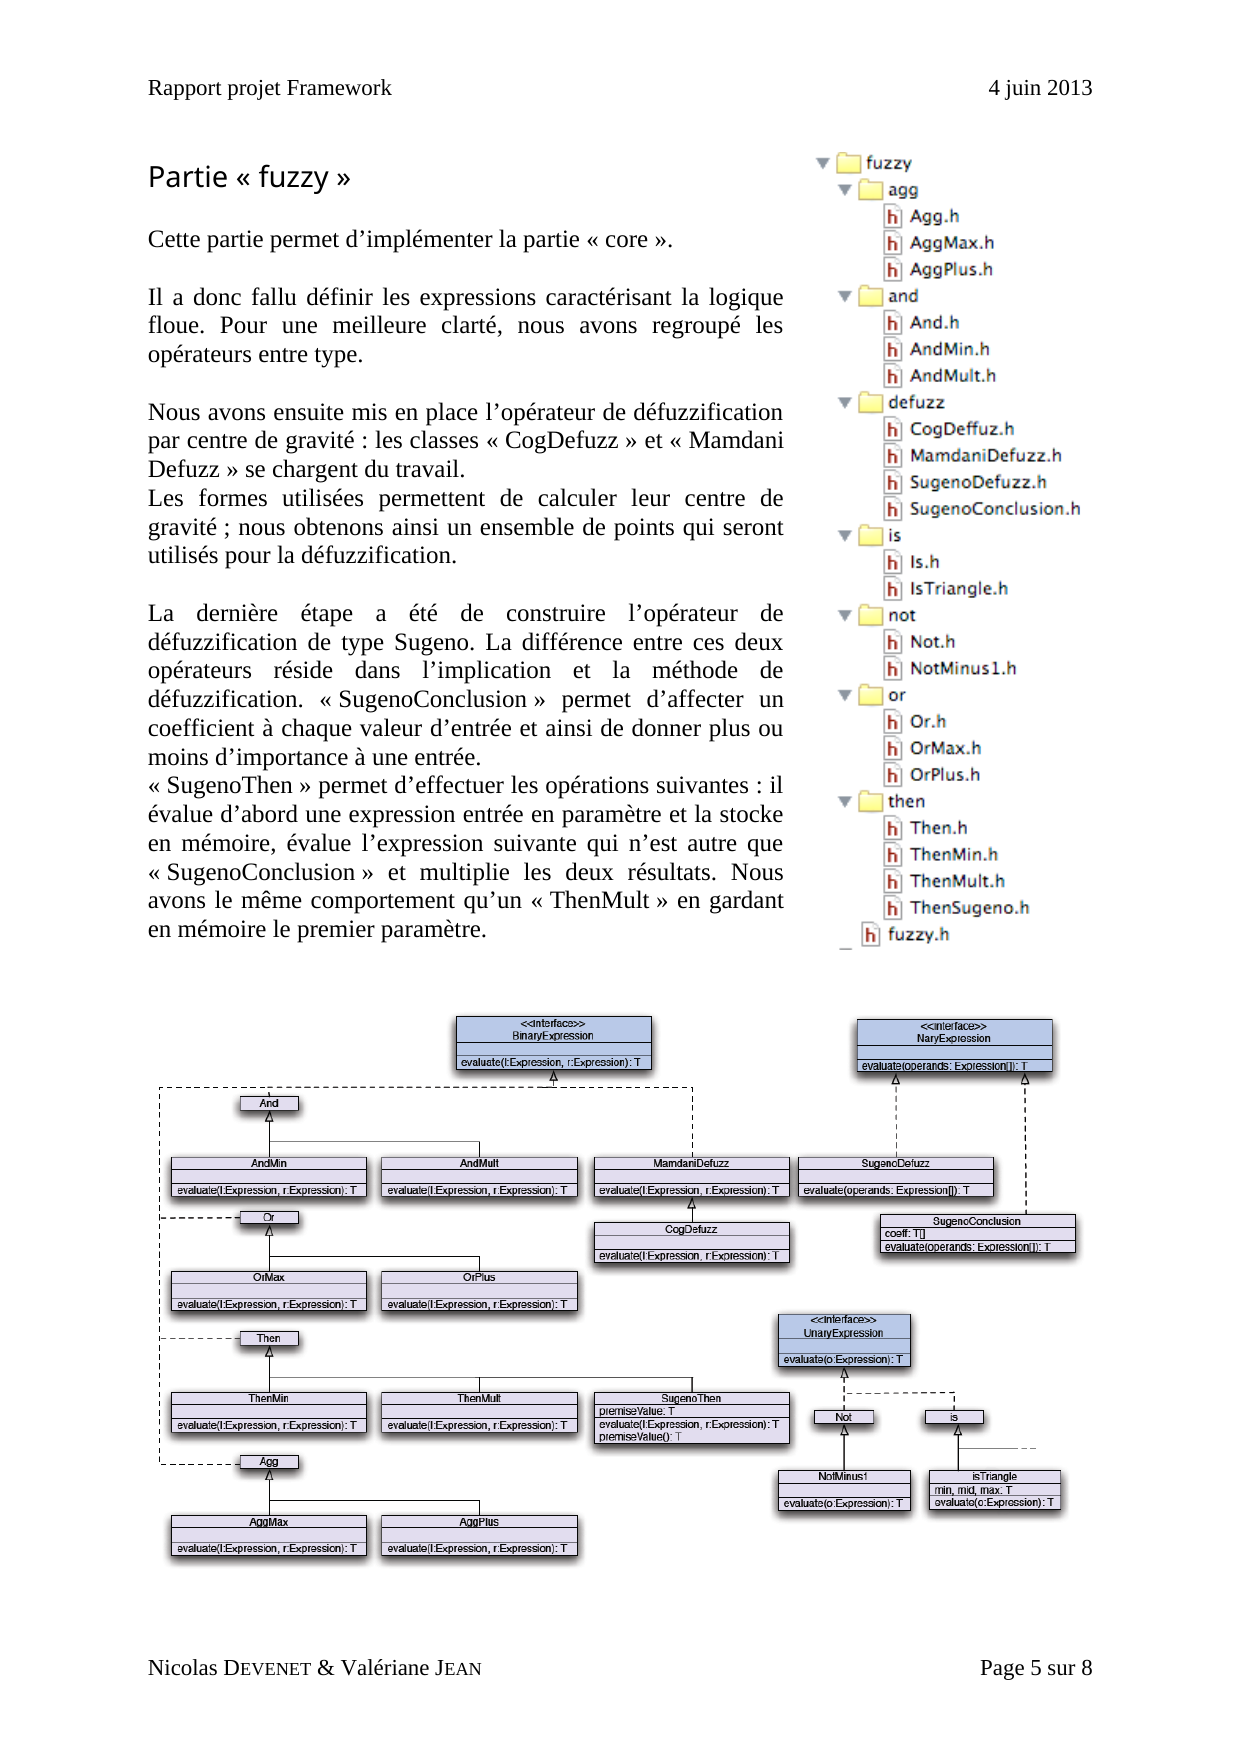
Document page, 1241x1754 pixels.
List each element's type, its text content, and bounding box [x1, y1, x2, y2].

picture [147, 1000, 1092, 1574]
text La dernière étape a été de construire l’opérateur de défuzzification de type Sugeno. La différence entre ces deux opérateurs réside dans l’implication et la méthode de défuzzification. « SugenoConclusion » permet d’affecter un coefficient à chaque valeur d’entrée et ainsi de donner plus ou moins d’importance à une entrée. [148, 598, 1093, 771]
text Cette partie permet d’implémenter la partie « core ». [148, 224, 1093, 253]
text Il a donc fallu définir les expressions caractérisant la logique floue. Pour une meilleure clarté, nous avons regroupé les opérateurs entre type. [148, 282, 1093, 368]
picture [802, 152, 1157, 950]
subtitle Partie « fuzzy » [148, 156, 1093, 196]
text « SugenoThen » permet d’effectuer les opérations suivantes : il évalue d’abord une expression entrée en paramètre et la stocke en mémoire, évalue l’expression suivante qui n’est autre que « SugenoConclusion » et multiplie les deux résultats. Nous avons le même comportement qu’un « ThenMult » en gardant en mémoire le premier paramètre. [148, 771, 1093, 943]
text Les formes utilisées permettent de calculer leur centre de gravité ; nous obtenons ainsi un ensemble de points qui seront utilisés pour la défuzzification. [148, 483, 1093, 569]
text Nous avons ensuite mis en place l’opérateur de défuzzification par centre de gravité : les classes « CogDefuzz » et « Mamdani Defuzz » se chargent du travail. [148, 397, 1093, 483]
